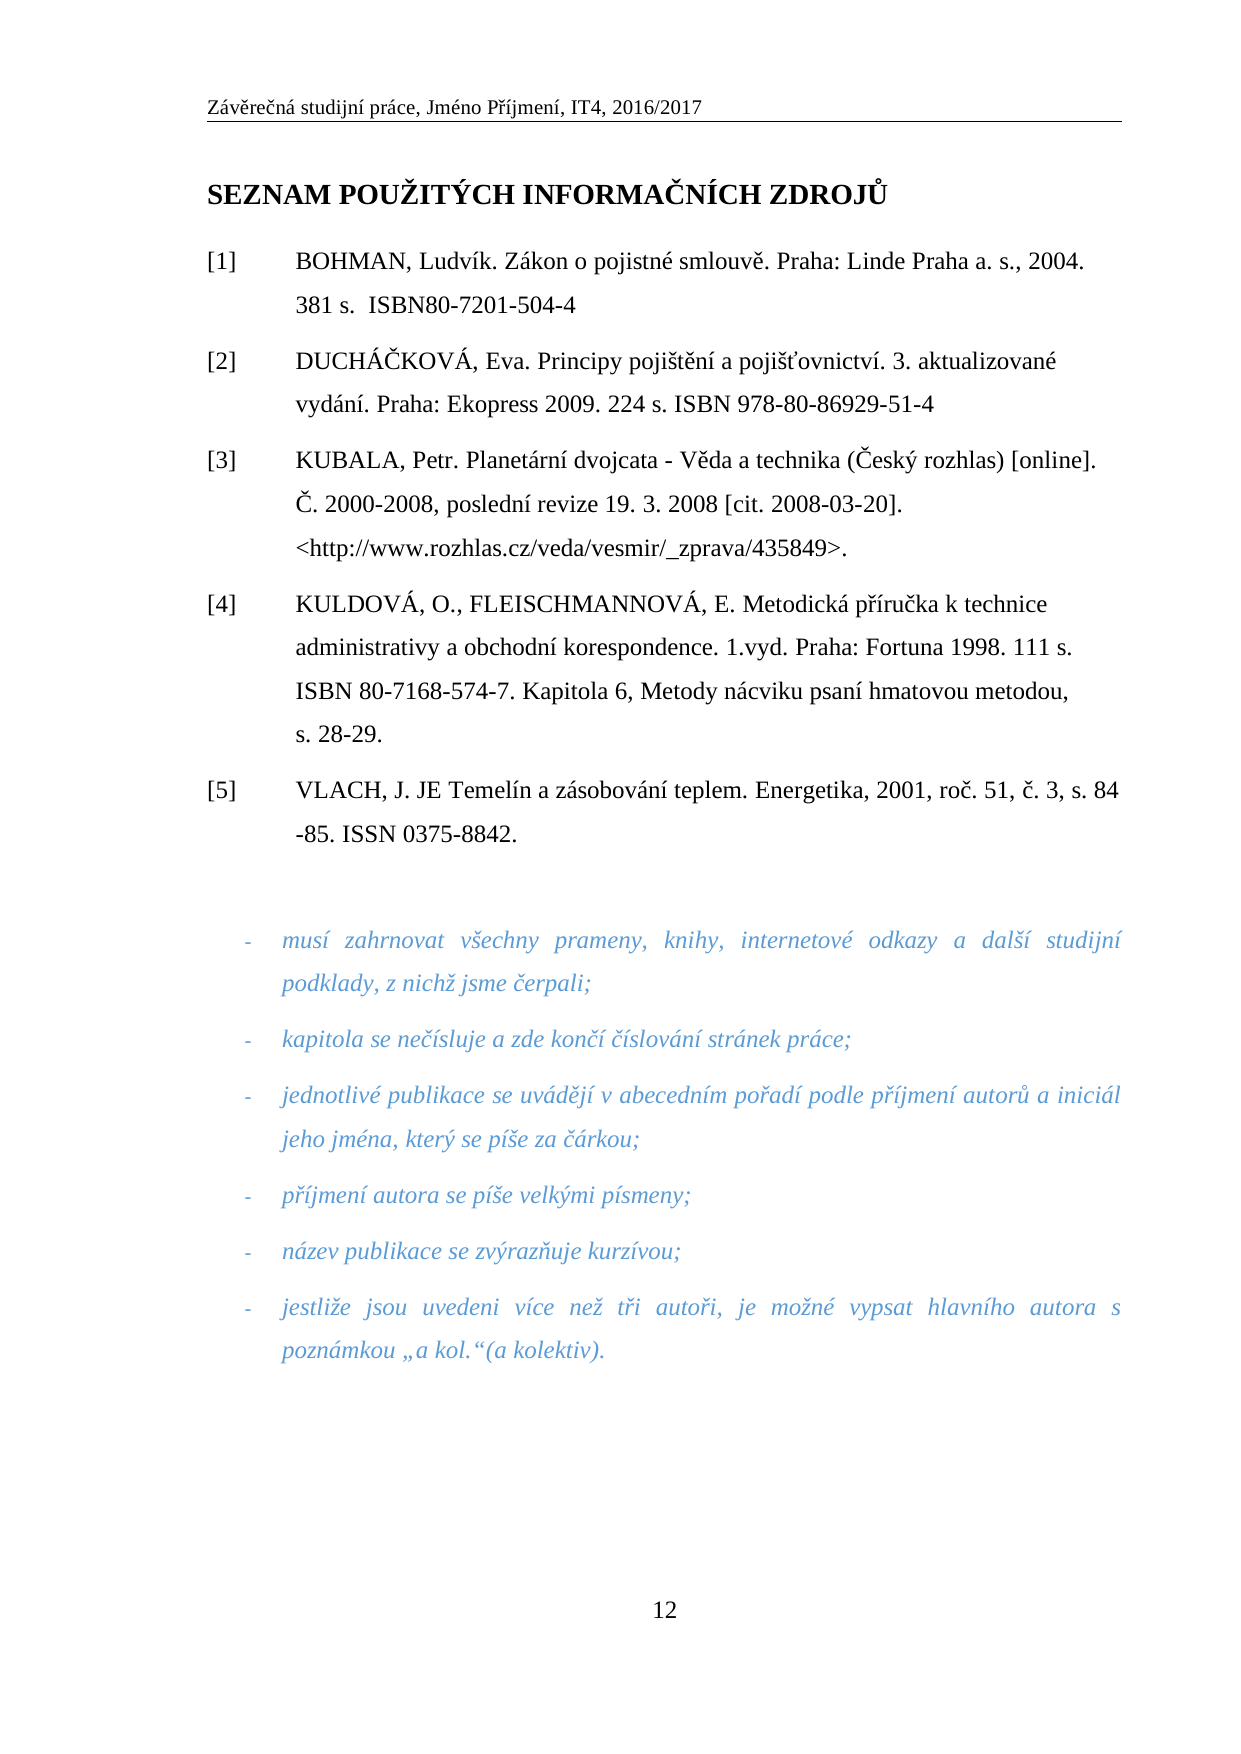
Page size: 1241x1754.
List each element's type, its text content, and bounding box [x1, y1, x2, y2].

list název publikace se zvýrazňuje kurzívou; [244, 1236, 1122, 1265]
text [4] KULDOVÁ, O., FLEISCHMANNOVÁ, E. Metodická příručka k technice administrativy a obchodní korespondence. 1.vyd. Praha: Fortuna 1998. 111 s. ISBN 80-7168-574-7. Kapitola 6, Metody nácviku psaní hmatovou metodou, s. 28-29. [207, 588, 1122, 748]
list jednotlivé publikace se uvádějí v abecedním pořadí podle příjmení autorů a iniciál jeho jména, který se píše za čárkou; [244, 1080, 1122, 1153]
text [2] DUCHÁČKOVÁ, Eva. Principy pojištění a pojišťovnictví. 3. aktualizované vydání. Praha: Ekopress 2009. 224 s. ISBN 978-80-86929-51-4 [207, 346, 1122, 418]
list příjmení autora se píše velkými písmeny; [244, 1180, 1122, 1209]
text Seznam použitýCH INFORMAČNÍCH ZDROJů [207, 177, 1122, 211]
text [5] VLACH, J. JE Temelín a zásobování teplem. Energetika, 2001, roč. 51, č. 3, s. 84 -85. ISSN 0375-8842. [207, 775, 1122, 848]
list jestliže jsou uvedeni více než tři autoři, je možné vypsat hlavního autora s poznámkou „a kol.“(a kolektiv). [244, 1292, 1122, 1364]
list musí zahrnovat všechny prameny, knihy, internetové odkazy a další studijní podklady, z nichž jsme čerpali; [244, 924, 1122, 997]
text [1] BOHMAN, Ludvík. Zákon o pojistné smlouvě. Praha: Linde Praha a. s., 2004. 381 s. ISBN80-7201-504-4 [207, 246, 1122, 319]
text [3] KUBALA, Petr. Planetární dvojcata - Věda a technika (Český rozhlas) [online]. Č. 2000-2008, poslední revize 19. 3. 2008 [cit. 2008-03-20]. <http://www.rozhlas.cz/veda/vesmir/_zprava/435849>. [207, 445, 1122, 562]
list kapitola se nečísluje a zde končí číslování stránek práce; [244, 1024, 1122, 1053]
